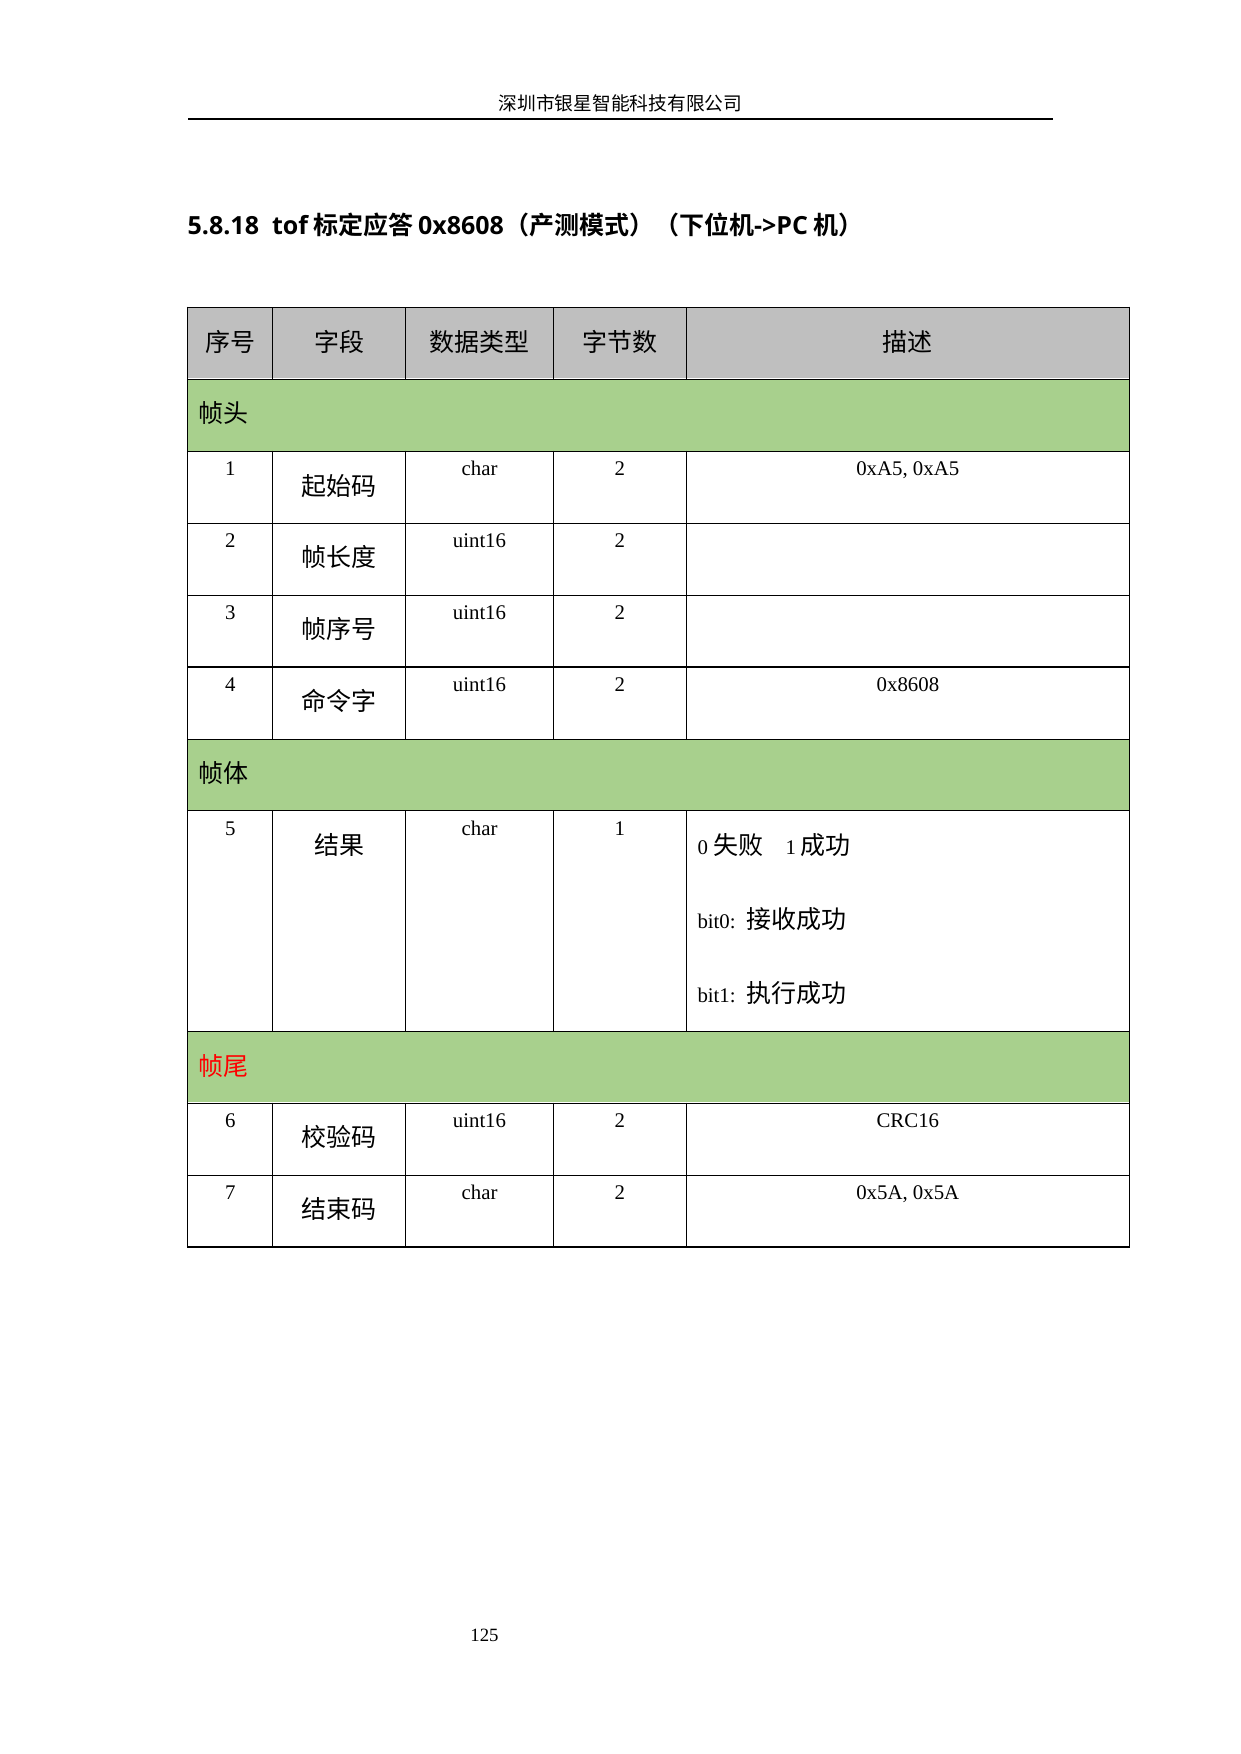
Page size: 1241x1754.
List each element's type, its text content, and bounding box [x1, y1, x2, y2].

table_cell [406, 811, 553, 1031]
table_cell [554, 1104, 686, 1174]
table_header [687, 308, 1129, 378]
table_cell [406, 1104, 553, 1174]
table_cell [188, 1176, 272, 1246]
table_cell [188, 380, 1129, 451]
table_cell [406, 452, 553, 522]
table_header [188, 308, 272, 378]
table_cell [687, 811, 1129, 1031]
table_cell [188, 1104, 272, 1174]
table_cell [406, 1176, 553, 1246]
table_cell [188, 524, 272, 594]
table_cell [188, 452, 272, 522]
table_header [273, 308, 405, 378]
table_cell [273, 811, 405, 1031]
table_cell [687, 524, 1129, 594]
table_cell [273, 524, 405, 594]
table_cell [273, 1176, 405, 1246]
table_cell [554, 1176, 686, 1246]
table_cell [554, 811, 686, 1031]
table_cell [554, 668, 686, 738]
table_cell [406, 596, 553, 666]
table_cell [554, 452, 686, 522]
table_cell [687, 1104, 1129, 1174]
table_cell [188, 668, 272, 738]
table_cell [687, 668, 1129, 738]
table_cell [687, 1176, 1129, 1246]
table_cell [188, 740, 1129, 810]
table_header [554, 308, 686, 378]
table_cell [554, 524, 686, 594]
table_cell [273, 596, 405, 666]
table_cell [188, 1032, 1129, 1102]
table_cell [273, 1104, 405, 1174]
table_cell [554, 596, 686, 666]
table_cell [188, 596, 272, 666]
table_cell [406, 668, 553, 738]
subtitle 5.8.18 tof标定应答0x8608（产测模式）（下位机->PC机） [187, 191, 1053, 256]
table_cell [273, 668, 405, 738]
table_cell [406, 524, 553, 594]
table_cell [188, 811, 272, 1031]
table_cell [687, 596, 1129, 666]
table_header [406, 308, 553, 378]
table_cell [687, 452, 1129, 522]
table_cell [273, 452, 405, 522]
